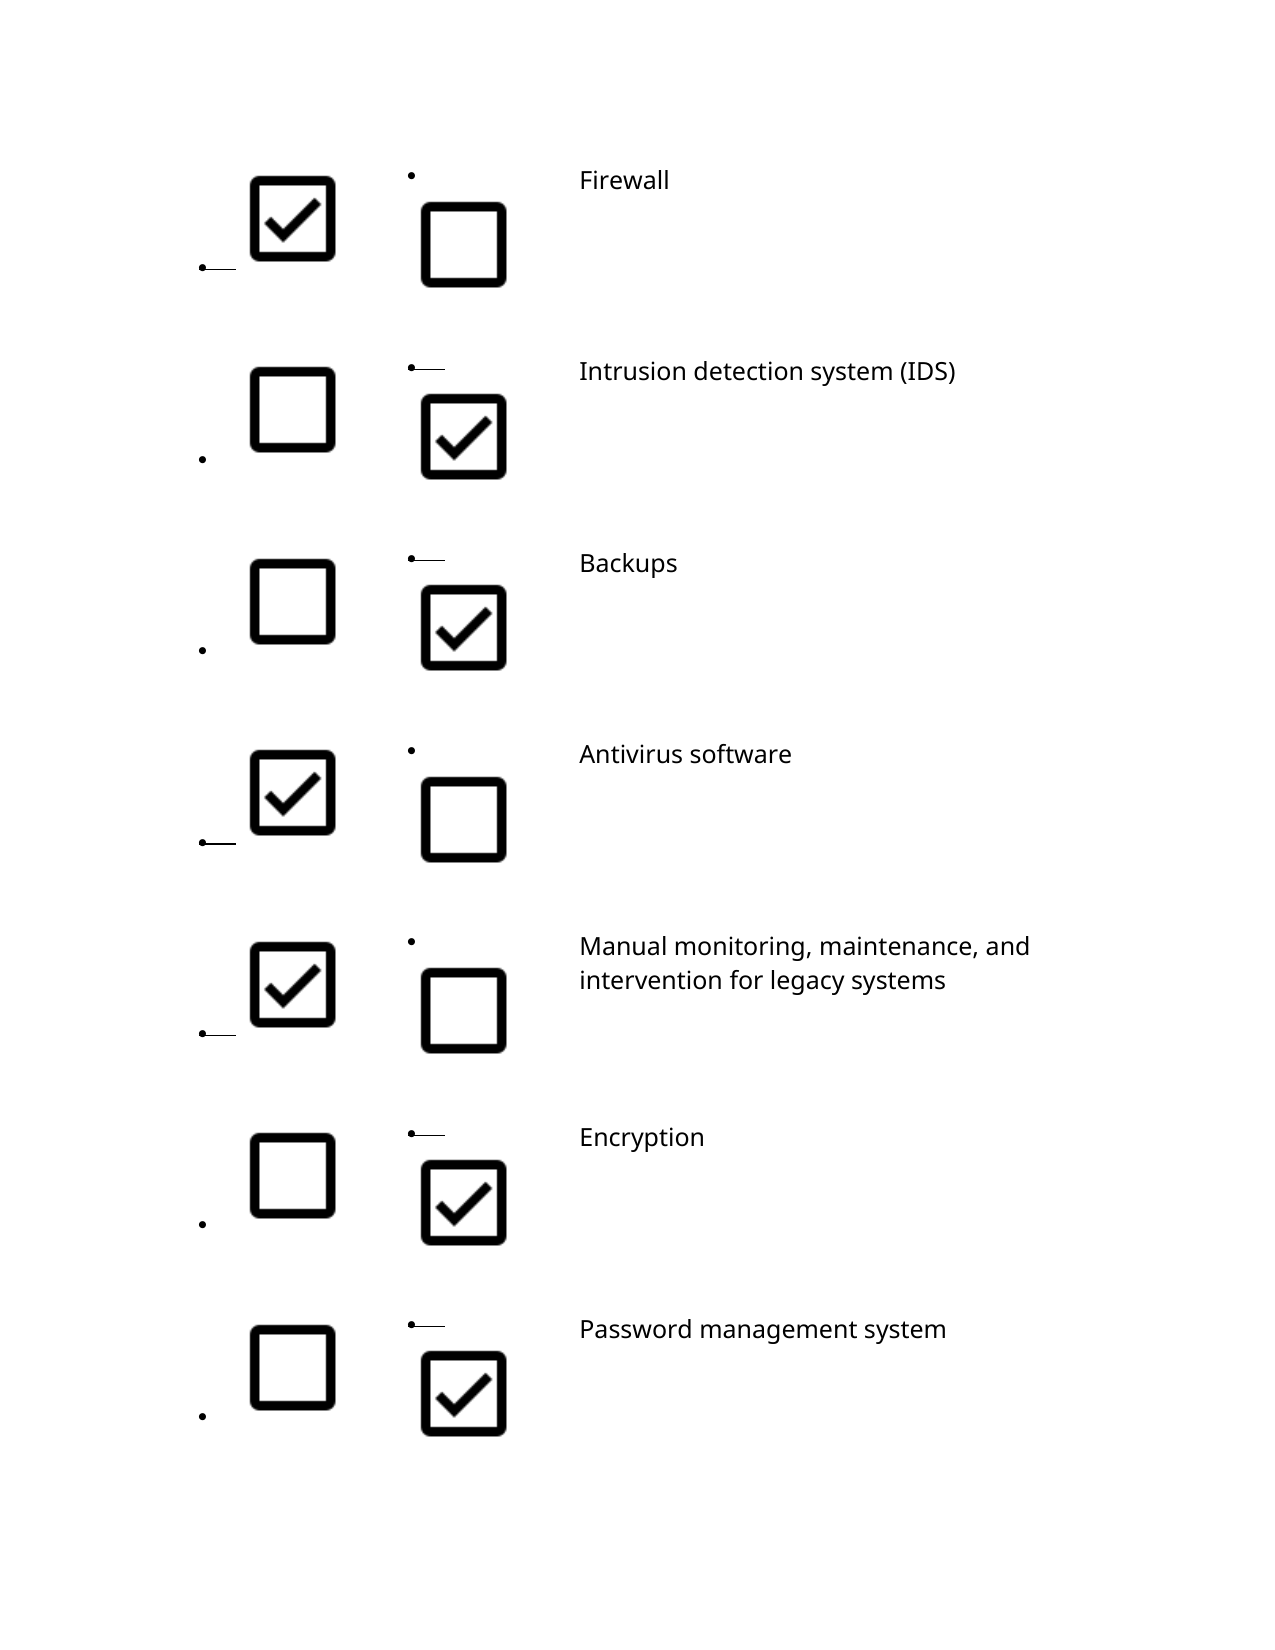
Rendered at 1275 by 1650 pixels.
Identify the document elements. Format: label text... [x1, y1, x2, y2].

picture [236, 162, 350, 276]
picture [407, 763, 521, 877]
table_cell [152, 918, 359, 1107]
table_cell [152, 535, 359, 724]
table_cell Firewall [570, 152, 1123, 341]
picture [407, 1337, 521, 1451]
picture [236, 353, 350, 467]
table_cell [361, 344, 568, 533]
picture [236, 736, 350, 850]
table_cell Encryption [570, 1109, 1123, 1299]
picture [407, 188, 521, 302]
picture [407, 380, 521, 494]
table_cell [361, 152, 568, 341]
table_cell Backups [570, 535, 1123, 724]
table_cell [361, 726, 568, 916]
picture [236, 1311, 350, 1425]
table_cell [361, 1301, 568, 1490]
picture [407, 954, 521, 1068]
picture [236, 928, 350, 1042]
table_cell [361, 1109, 568, 1299]
picture [407, 571, 521, 685]
picture [236, 1119, 350, 1233]
table_cell [152, 726, 359, 916]
table_cell [361, 918, 568, 1107]
table_cell [152, 1301, 359, 1490]
table_cell [152, 152, 359, 341]
picture [236, 545, 350, 659]
picture [407, 1146, 521, 1260]
table_cell [152, 344, 359, 533]
table_cell Antivirus software [570, 726, 1123, 916]
table_cell [361, 535, 568, 724]
table_cell [152, 1109, 359, 1299]
table_cell Manual monitoring, maintenance, and intervention for legacy systems [570, 918, 1123, 1107]
table_cell Password management system [570, 1301, 1123, 1490]
table_cell Intrusion detection system (IDS) [570, 344, 1123, 533]
